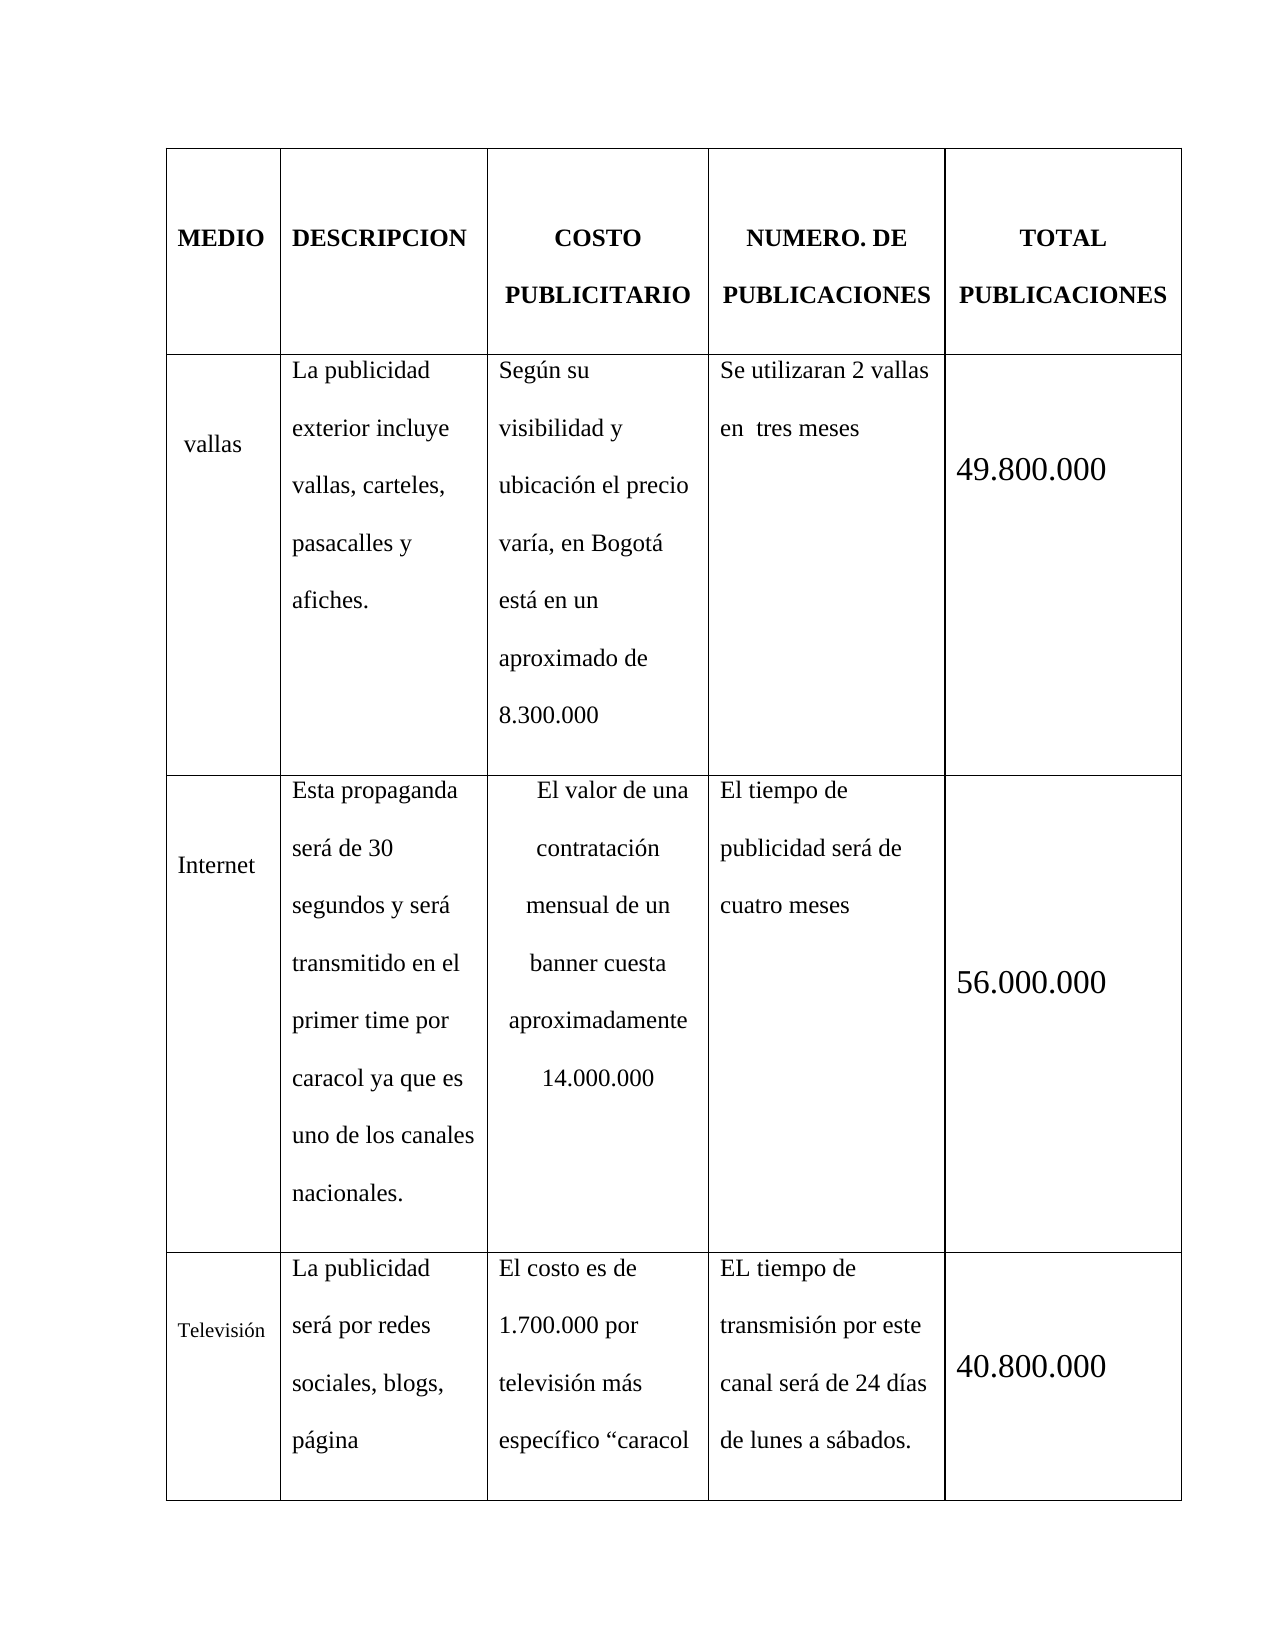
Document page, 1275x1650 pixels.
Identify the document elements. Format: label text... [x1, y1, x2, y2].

table_cell vallas [167, 355, 280, 774]
table_header DESCRIPCION [281, 149, 487, 354]
table_header TOTAL PUBLICACIONES [946, 149, 1181, 354]
table_cell Se utilizaran 2 vallas en tres meses [709, 355, 944, 774]
table_cell Según su visibilidad y ubicación el precio varía, en Bogotá está en un aproximado de 8.300.000 [488, 355, 708, 774]
table_header NUMERO. DE PUBLICACIONES [709, 149, 944, 354]
table_cell El valor de una contratación mensual de un banner cuesta aproximadamente 14.000.000 [488, 776, 708, 1252]
table_cell Televisión [167, 1253, 280, 1500]
table_cell 49.800.000 [946, 355, 1181, 774]
table_cell El costo es de 1.700.000 por televisión más específico “caracol [488, 1253, 708, 1500]
table_cell La publicidad exterior incluye vallas, carteles, pasacalles y afiches. [281, 355, 487, 774]
table_cell Esta propaganda será de 30 segundos y será transmitido en el primer time por caracol ya que es uno de los canales nacionales. [281, 776, 487, 1252]
table_header MEDIO [167, 149, 280, 354]
table_cell 40.800.000 [946, 1253, 1181, 1500]
table_cell 56.000.000 [946, 776, 1181, 1252]
table_cell Internet [167, 776, 280, 1252]
table_cell El tiempo de publicidad será de cuatro meses [709, 776, 944, 1252]
table_cell La publicidad será por redes sociales, blogs, página [281, 1253, 487, 1500]
table_header COSTO PUBLICITARIO [488, 149, 708, 354]
table_cell EL tiempo de transmisión por este canal será de 24 días de lunes a sábados. [709, 1253, 944, 1500]
